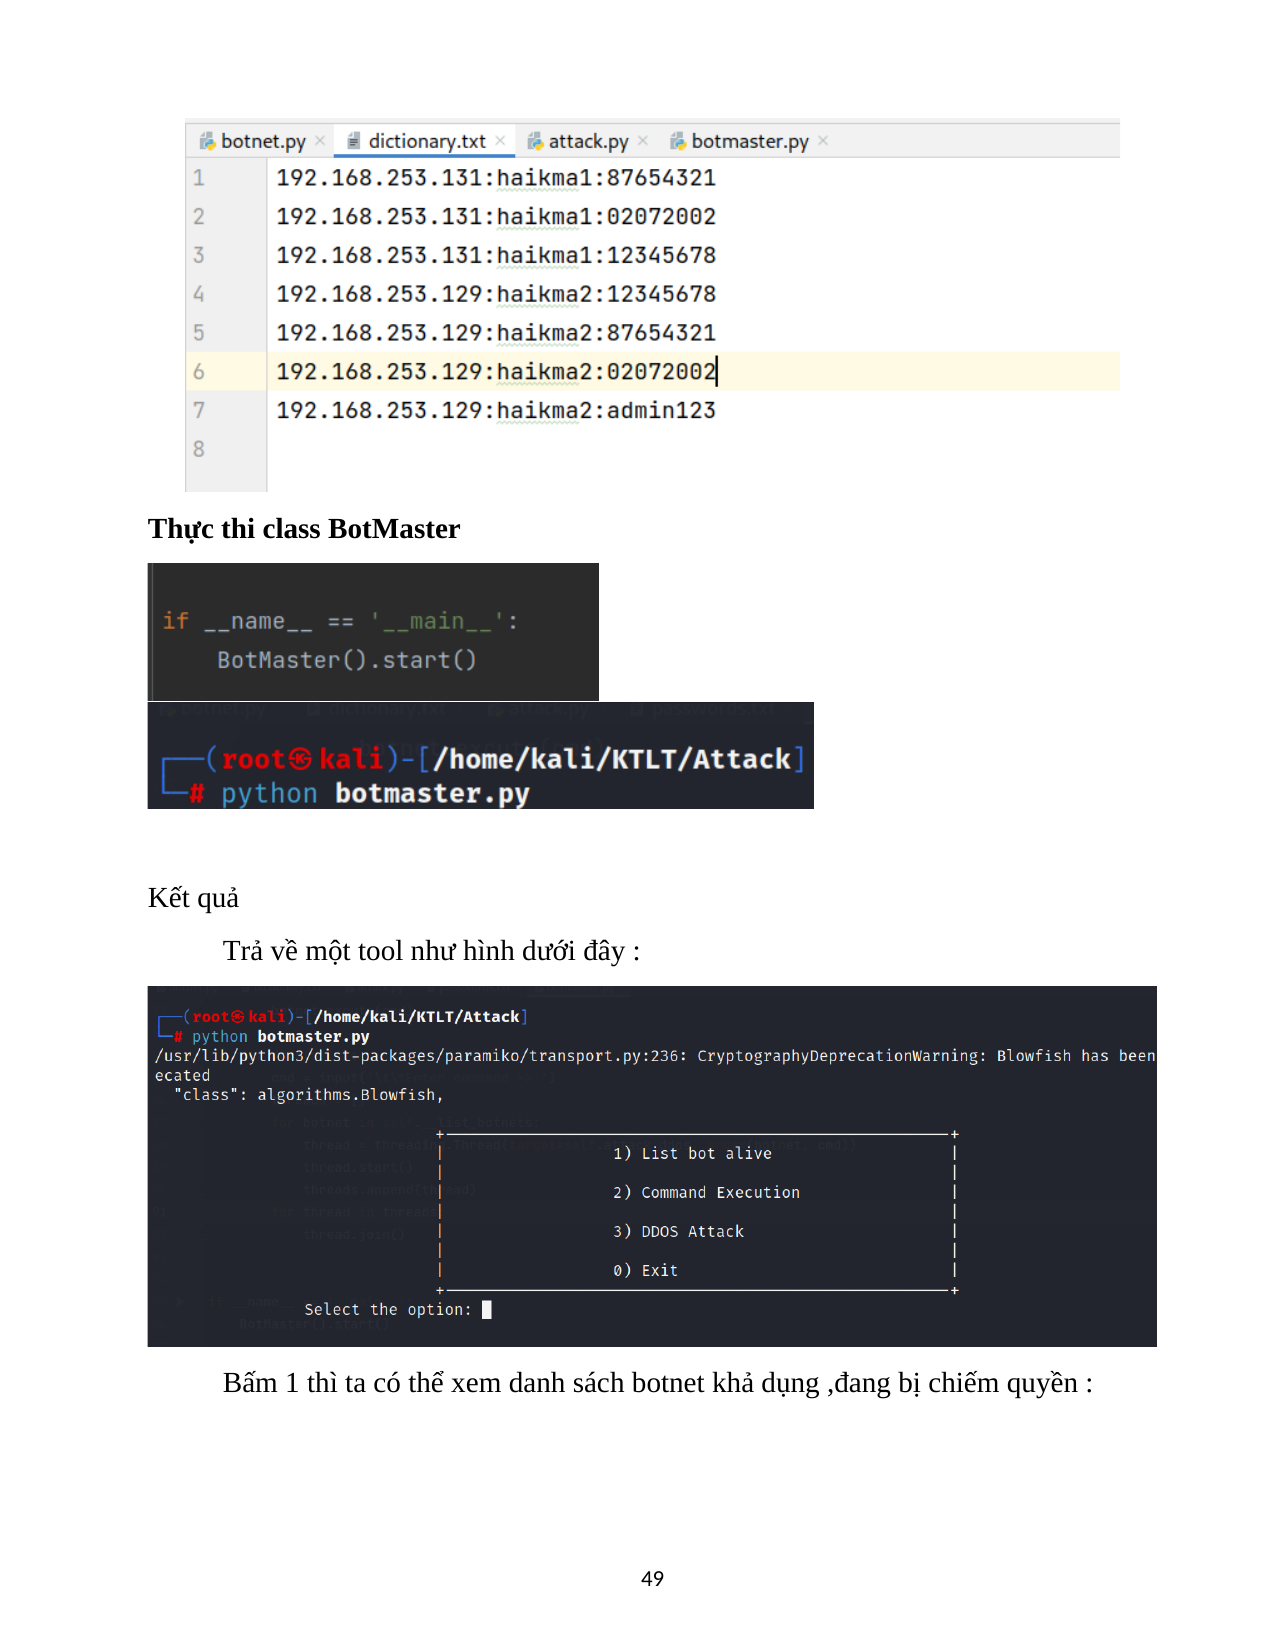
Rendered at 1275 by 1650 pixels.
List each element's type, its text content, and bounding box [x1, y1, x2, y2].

text Bấm 1 thì ta có thể xem danh sách botnet khả dụng ,đang bị chiếm quyền : [148, 1365, 1157, 1399]
picture [147, 563, 599, 701]
text Trả về một tool như hình dưới đây : [148, 933, 1157, 967]
picture [185, 118, 1121, 492]
picture [147, 986, 1157, 1347]
picture [147, 702, 814, 809]
text Thực thi class BotMaster [148, 511, 1157, 545]
text Kết quả [148, 880, 1157, 914]
